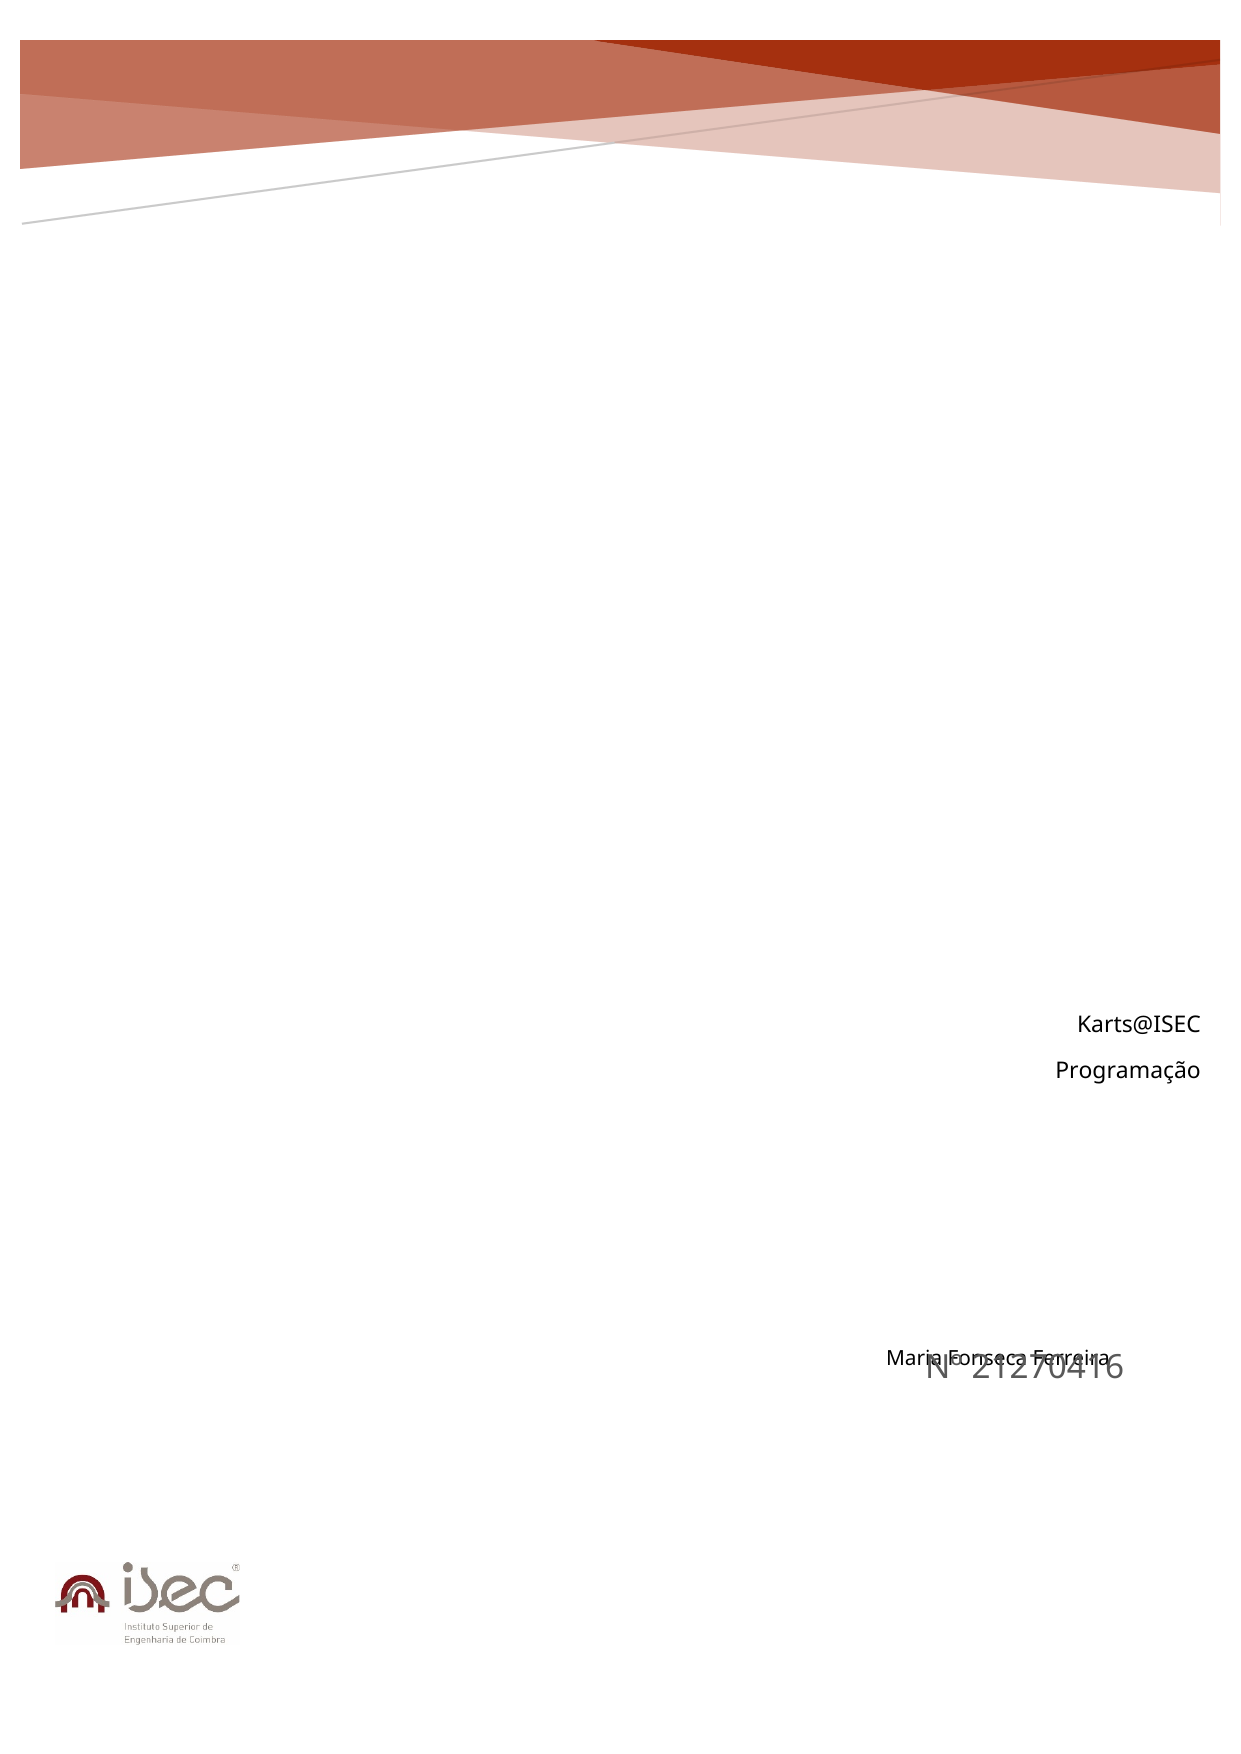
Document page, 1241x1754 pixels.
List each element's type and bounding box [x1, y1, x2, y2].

picture [20, 40, 1221, 240]
picture [55, 1562, 240, 1645]
